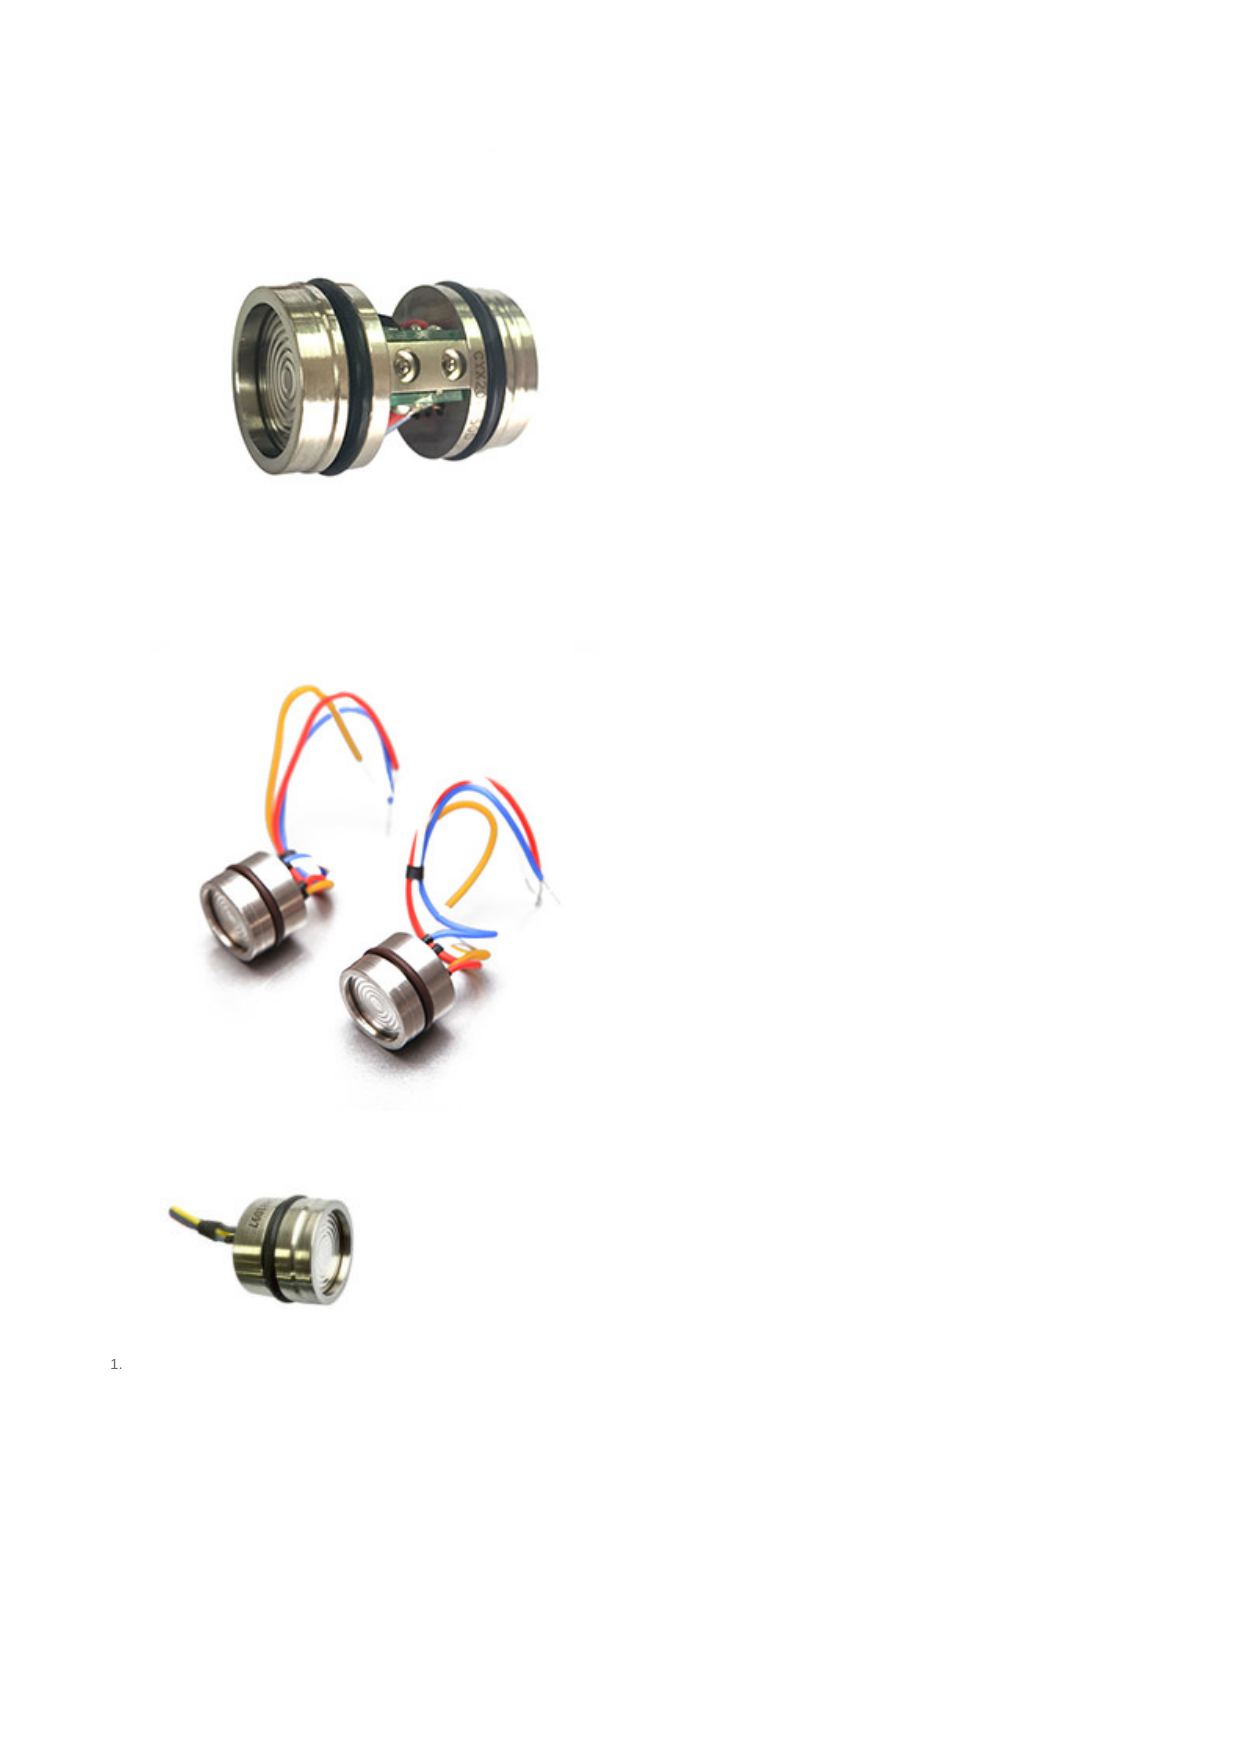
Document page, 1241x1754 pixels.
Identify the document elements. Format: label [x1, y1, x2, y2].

picture [147, 147, 617, 617]
picture [147, 1135, 382, 1370]
picture [147, 641, 617, 1111]
